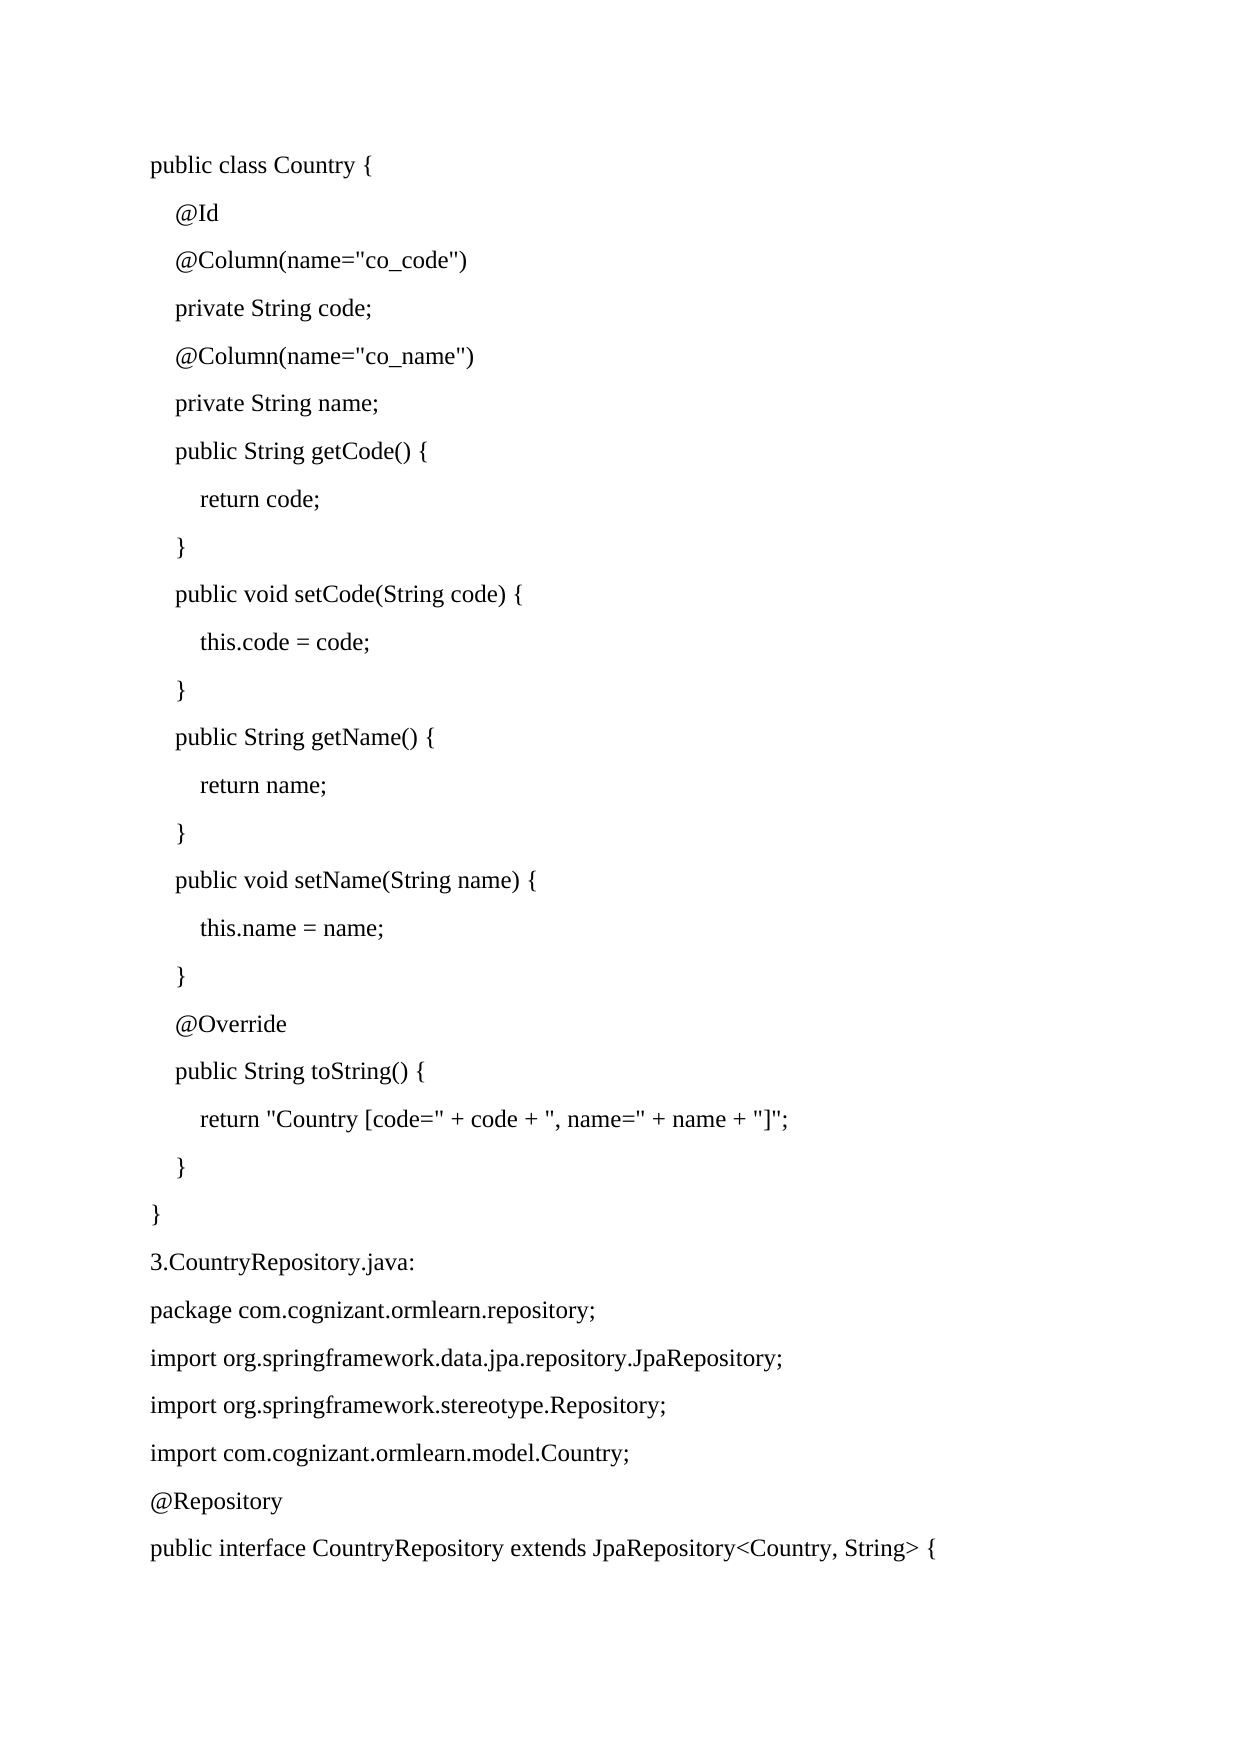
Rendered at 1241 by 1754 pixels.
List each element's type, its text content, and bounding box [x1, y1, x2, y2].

text } [150, 1152, 1090, 1181]
text return name; [150, 770, 1090, 799]
text return code; [150, 484, 1090, 513]
text private String code; [150, 293, 1090, 322]
text return "Country [code=" + code + ", name=" + name + "]"; [150, 1104, 1090, 1133]
text this.code = code; [150, 627, 1090, 656]
text public void setName(String name) { [150, 866, 1090, 894]
text import com.cognizant.ormlearn.model.Country; [150, 1438, 1090, 1467]
text public void setCode(String code) { [150, 579, 1090, 608]
text @Id [150, 198, 1090, 226]
text private String name; [150, 388, 1090, 417]
text public String getCode() { [150, 436, 1090, 465]
text } [150, 1199, 1090, 1228]
text } [150, 675, 1090, 703]
text @Column(name="co_code") [150, 245, 1090, 274]
text public String toString() { [150, 1056, 1090, 1085]
text public String getName() { [150, 722, 1090, 751]
text import org.springframework.stereotype.Repository; [150, 1390, 1090, 1419]
text } [150, 532, 1090, 560]
text public class Country { [150, 150, 1090, 179]
text this.name = name; [150, 913, 1090, 942]
text package com.cognizant.ormlearn.repository; [150, 1295, 1090, 1324]
text public interface CountryRepository extends JpaRepository<Country, String> { [150, 1533, 1090, 1562]
text } [150, 961, 1090, 990]
text } [150, 818, 1090, 847]
text 3.CountryRepository.java: [150, 1247, 1090, 1276]
text @Repository [150, 1486, 1090, 1514]
text import org.springframework.data.jpa.repository.JpaRepository; [150, 1343, 1090, 1371]
text @Override [150, 1009, 1090, 1037]
text @Column(name="co_name") [150, 341, 1090, 369]
